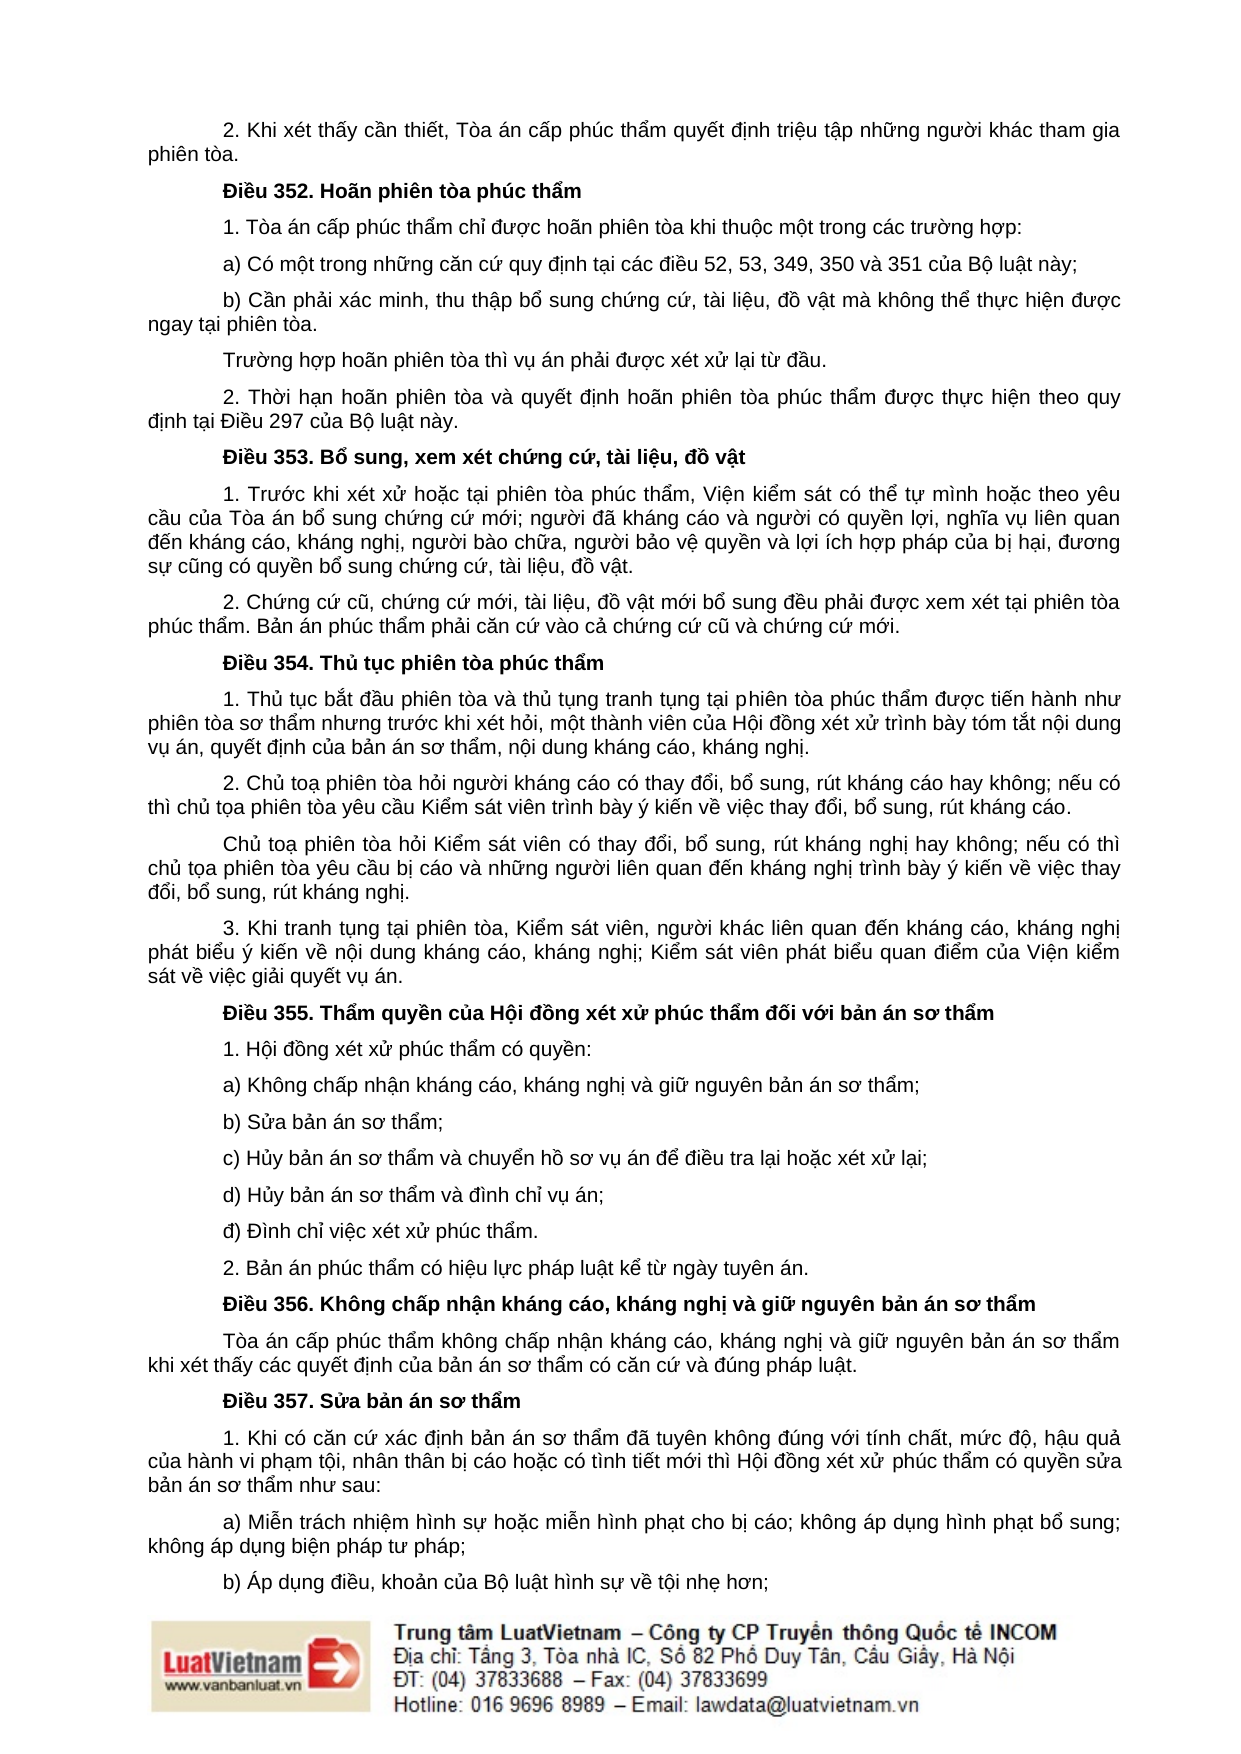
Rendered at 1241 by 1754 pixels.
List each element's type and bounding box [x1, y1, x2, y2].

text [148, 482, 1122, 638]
picture [147, 1615, 1087, 1731]
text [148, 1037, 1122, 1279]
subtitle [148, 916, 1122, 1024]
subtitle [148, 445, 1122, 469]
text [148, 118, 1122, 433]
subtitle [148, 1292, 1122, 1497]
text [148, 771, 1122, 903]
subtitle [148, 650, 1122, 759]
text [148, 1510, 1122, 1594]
